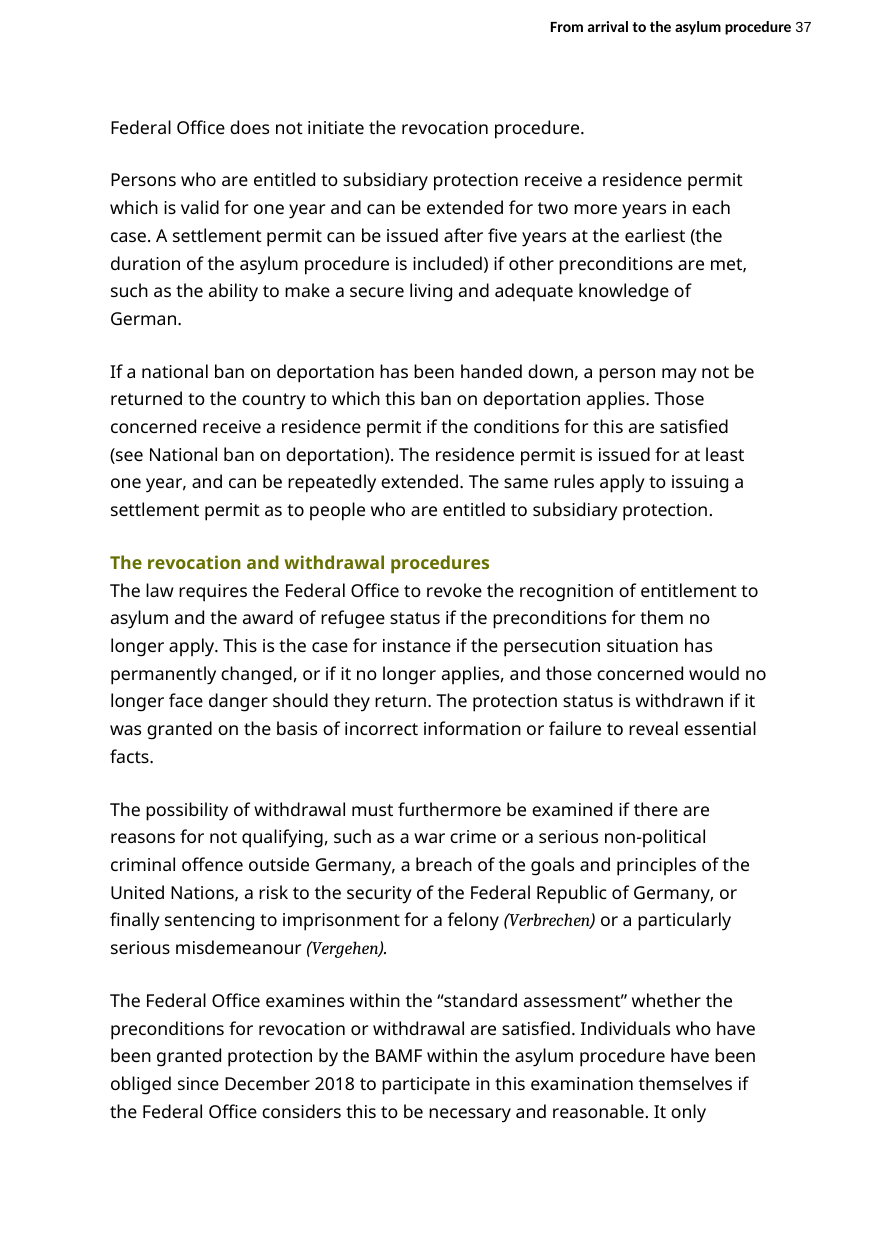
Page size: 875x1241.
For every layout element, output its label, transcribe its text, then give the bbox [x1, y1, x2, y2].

text Persons who are entitled to subsidiary protection receive a residence permit which is valid for one year and can be extended for two more years in each case. A settlement permit can be issued after five years at the earliest (the duration of the asylum procedure is included) if other preconditions are met, such as the ability to make a secure living and adequate knowledge of German. [110, 168, 767, 331]
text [110, 988, 767, 1123]
text The possibility of withdrawal must furthermore be examined if there are reasons for not qualifying, such as a war crime or a serious non-political criminal offence outside Germany, a breach of the goals and principles of the United Nations, a risk to the security of the Federal Republic of Germany, or finally sentencing to imprisonment for a felony (Verbrechen) or a particularly serious misdemeanour (Vergehen). [110, 797, 767, 960]
text If a national ban on deportation has been handed down, a person may not be returned to the country to which this ban on deportation applies. Those concerned receive a residence permit if the conditions for this are satisfied (see National ban on deportation). The residence permit is issued for at least one year, and can be repeatedly extended. The same rules apply to issuing a settlement permit as to people who are entitled to subsidiary protection. [110, 359, 767, 522]
text The law requires the Federal Office to revoke the recognition of entitlement to asylum and the award of refugee status if the preconditions for them no longer apply. This is the case for instance if the persecution situation has permanently changed, or if it no longer applies, and those concerned would no longer face danger should they return. The protection status is withdrawn if it was granted on the basis of incorrect information or failure to reveal essential facts. [110, 578, 767, 768]
text The revocation and withdrawal procedures [110, 550, 767, 574]
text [110, 115, 767, 139]
